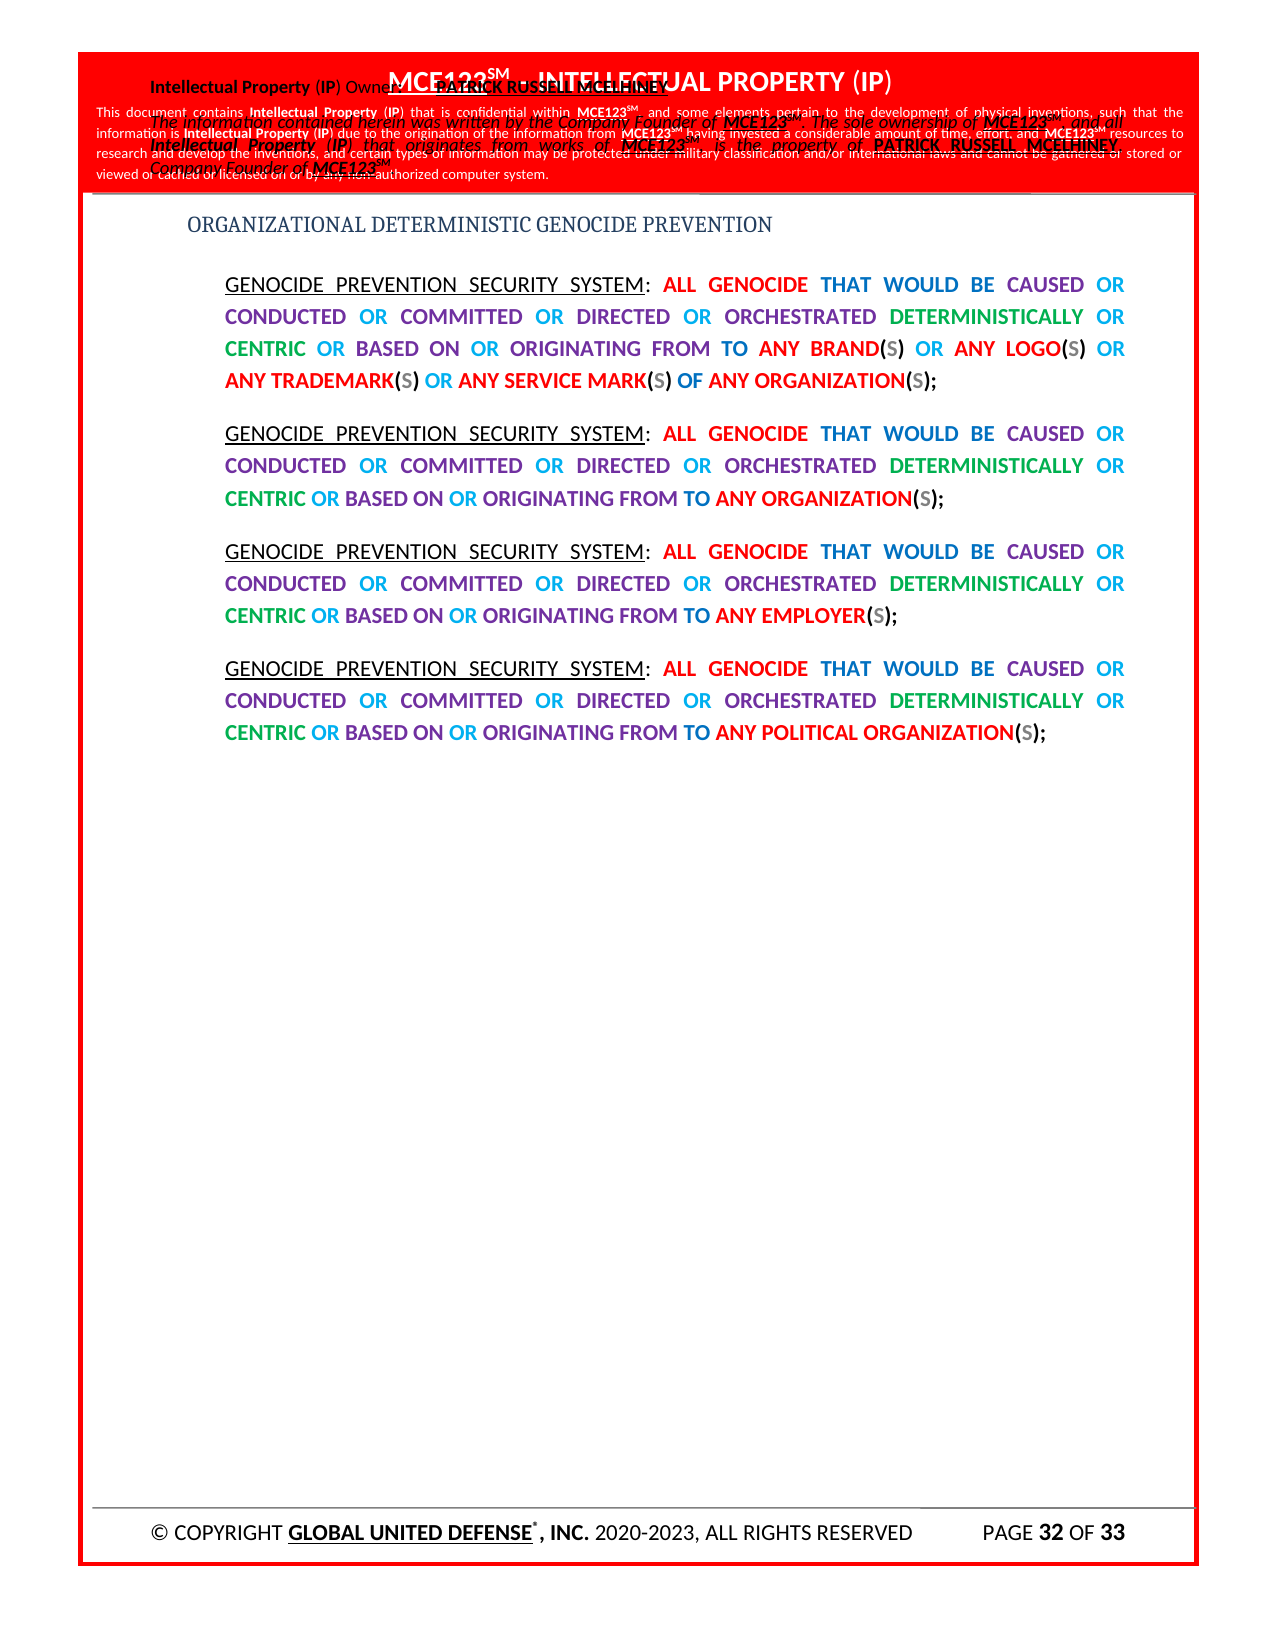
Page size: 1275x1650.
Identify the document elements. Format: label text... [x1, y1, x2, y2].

text GENOCIDE PREVENTION SECURITY SYSTEM: ALL GENOCIDE THAT WOULD BE CAUSED OR CONDUCTED OR COMMITTED OR DIRECTED OR ORCHESTRATED DETERMINISTICALLY OR CENTRIC OR BASED ON OR ORIGINATING FROM TO ANY POLITICAL ORGANIZATION(S); [225, 654, 1125, 747]
text GENOCIDE PREVENTION SECURITY SYSTEM: ALL GENOCIDE THAT WOULD BE CAUSED OR CONDUCTED OR COMMITTED OR DIRECTED OR ORCHESTRATED DETERMINISTICALLY OR CENTRIC OR BASED ON OR ORIGINATING FROM TO ANY ORGANIZATION(S); [225, 419, 1125, 512]
text GENOCIDE PREVENTION SECURITY SYSTEM: ALL GENOCIDE THAT WOULD BE CAUSED OR CONDUCTED OR COMMITTED OR DIRECTED OR ORCHESTRATED DETERMINISTICALLY OR CENTRIC OR BASED ON OR ORIGINATING FROM TO ANY EMPLOYER(S); [225, 537, 1125, 629]
text GENOCIDE PREVENTION SECURITY SYSTEM: ALL GENOCIDE THAT WOULD BE CAUSED OR CONDUCTED OR COMMITTED OR DIRECTED OR ORCHESTRATED DETERMINISTICALLY OR CENTRIC OR BASED ON OR ORIGINATING FROM TO ANY BRAND(S) OR ANY LOGO(S) OR ANY TRADEMARK(S) OR ANY SERVICE MARK(S) OF ANY ORGANIZATION(S); [225, 270, 1125, 394]
subtitle ORGANIZATIONAL DETERMINISTIC GENOCIDE PREVENTION [187, 212, 1125, 238]
